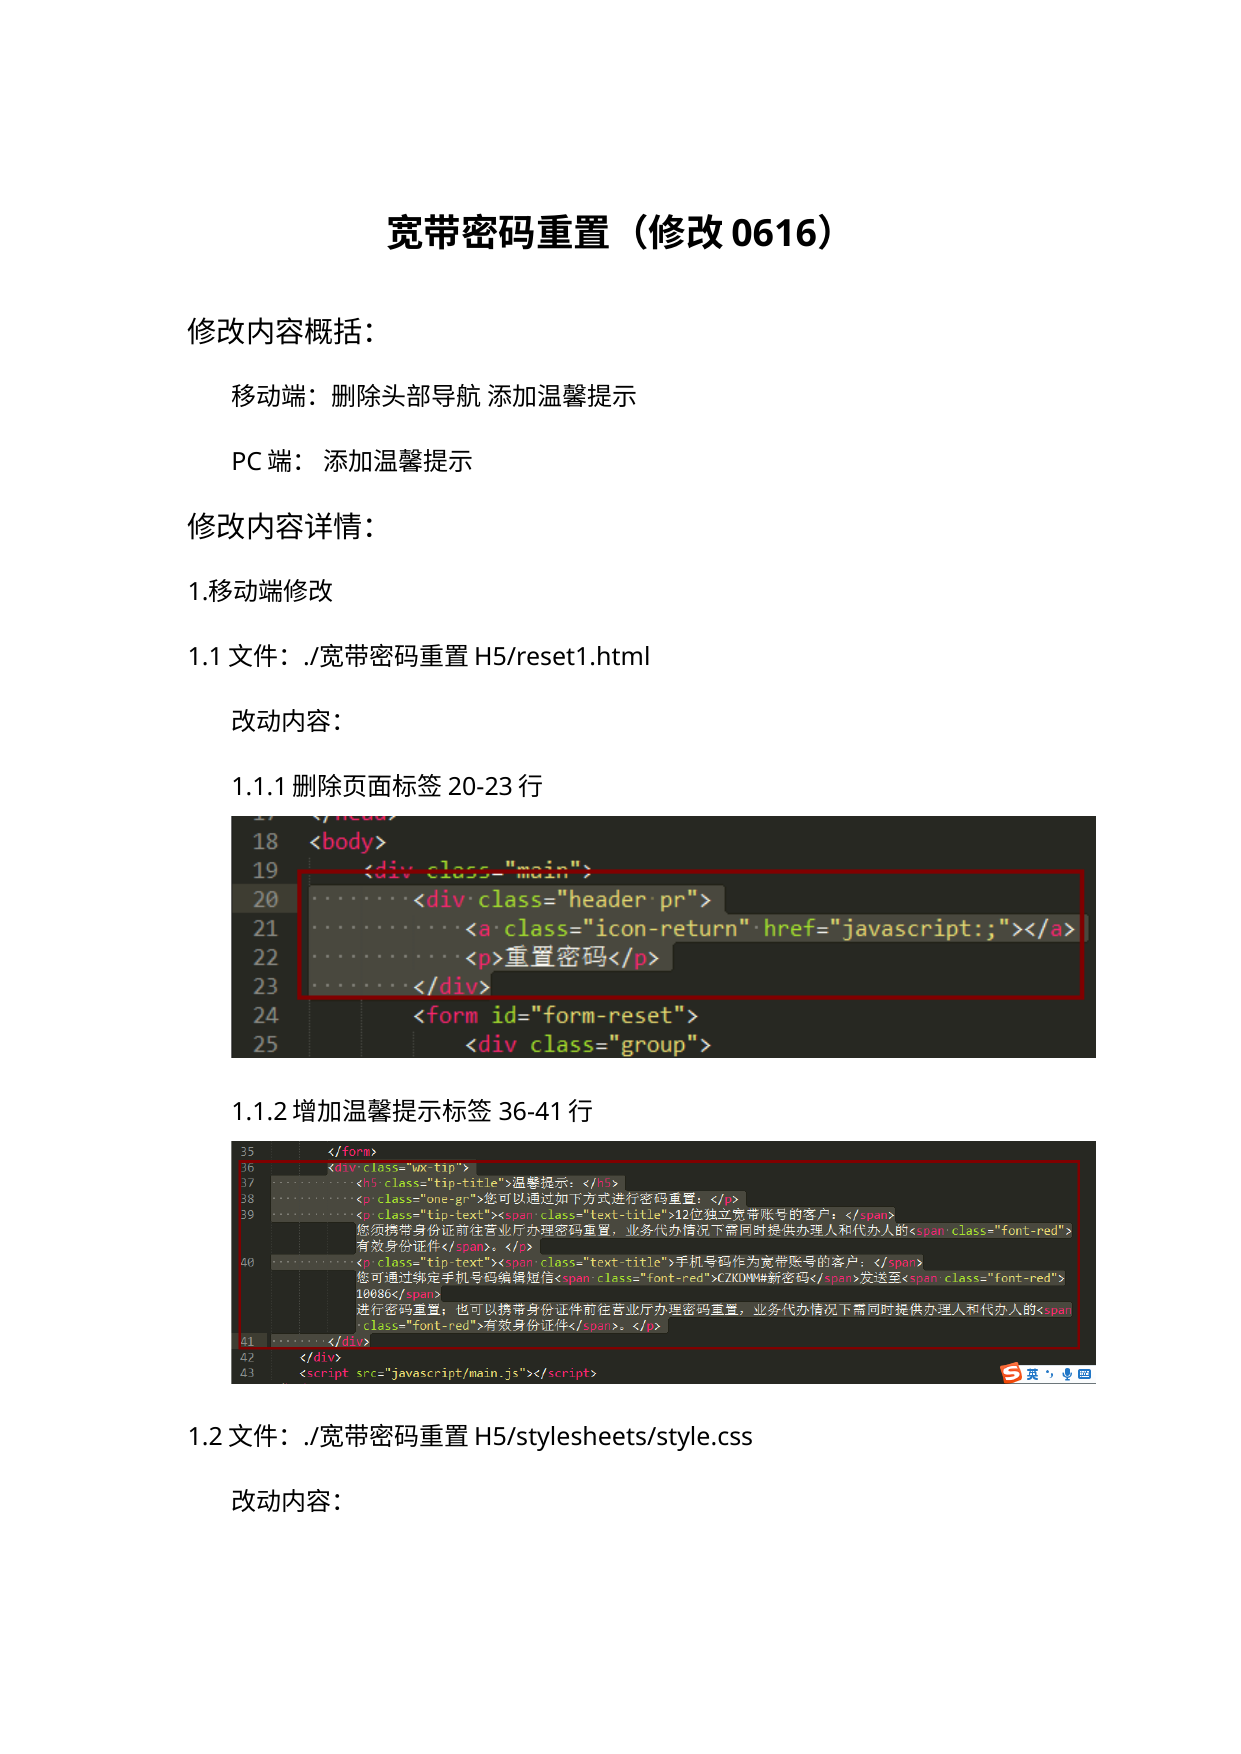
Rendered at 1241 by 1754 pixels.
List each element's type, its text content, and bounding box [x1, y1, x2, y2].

text 修改内容详情： [187, 492, 1053, 557]
picture [231, 1141, 1096, 1384]
picture [231, 816, 1096, 1058]
text 修改内容概括： [187, 297, 1053, 362]
list 改动内容： [187, 1467, 1053, 1532]
list 1.1.2增加温馨提示标签 36-41行 [187, 1077, 1053, 1142]
list 1.2文件：./宽带密码重置H5/stylesheets/style.css [187, 1402, 1053, 1467]
list 1.1文件：./宽带密码重置H5/reset1.html [187, 622, 1053, 687]
text PC端： 添加温馨提示 [187, 427, 1053, 492]
list 改动内容： [187, 687, 1053, 752]
text 移动端：删除头部导航 添加温馨提示 [187, 362, 1053, 427]
list 1.1.1删除页面标签20-23行 [187, 752, 1053, 817]
list 移动端修改 [187, 557, 1053, 622]
subtitle 宽带密码重置（修改0616） [187, 197, 1053, 262]
